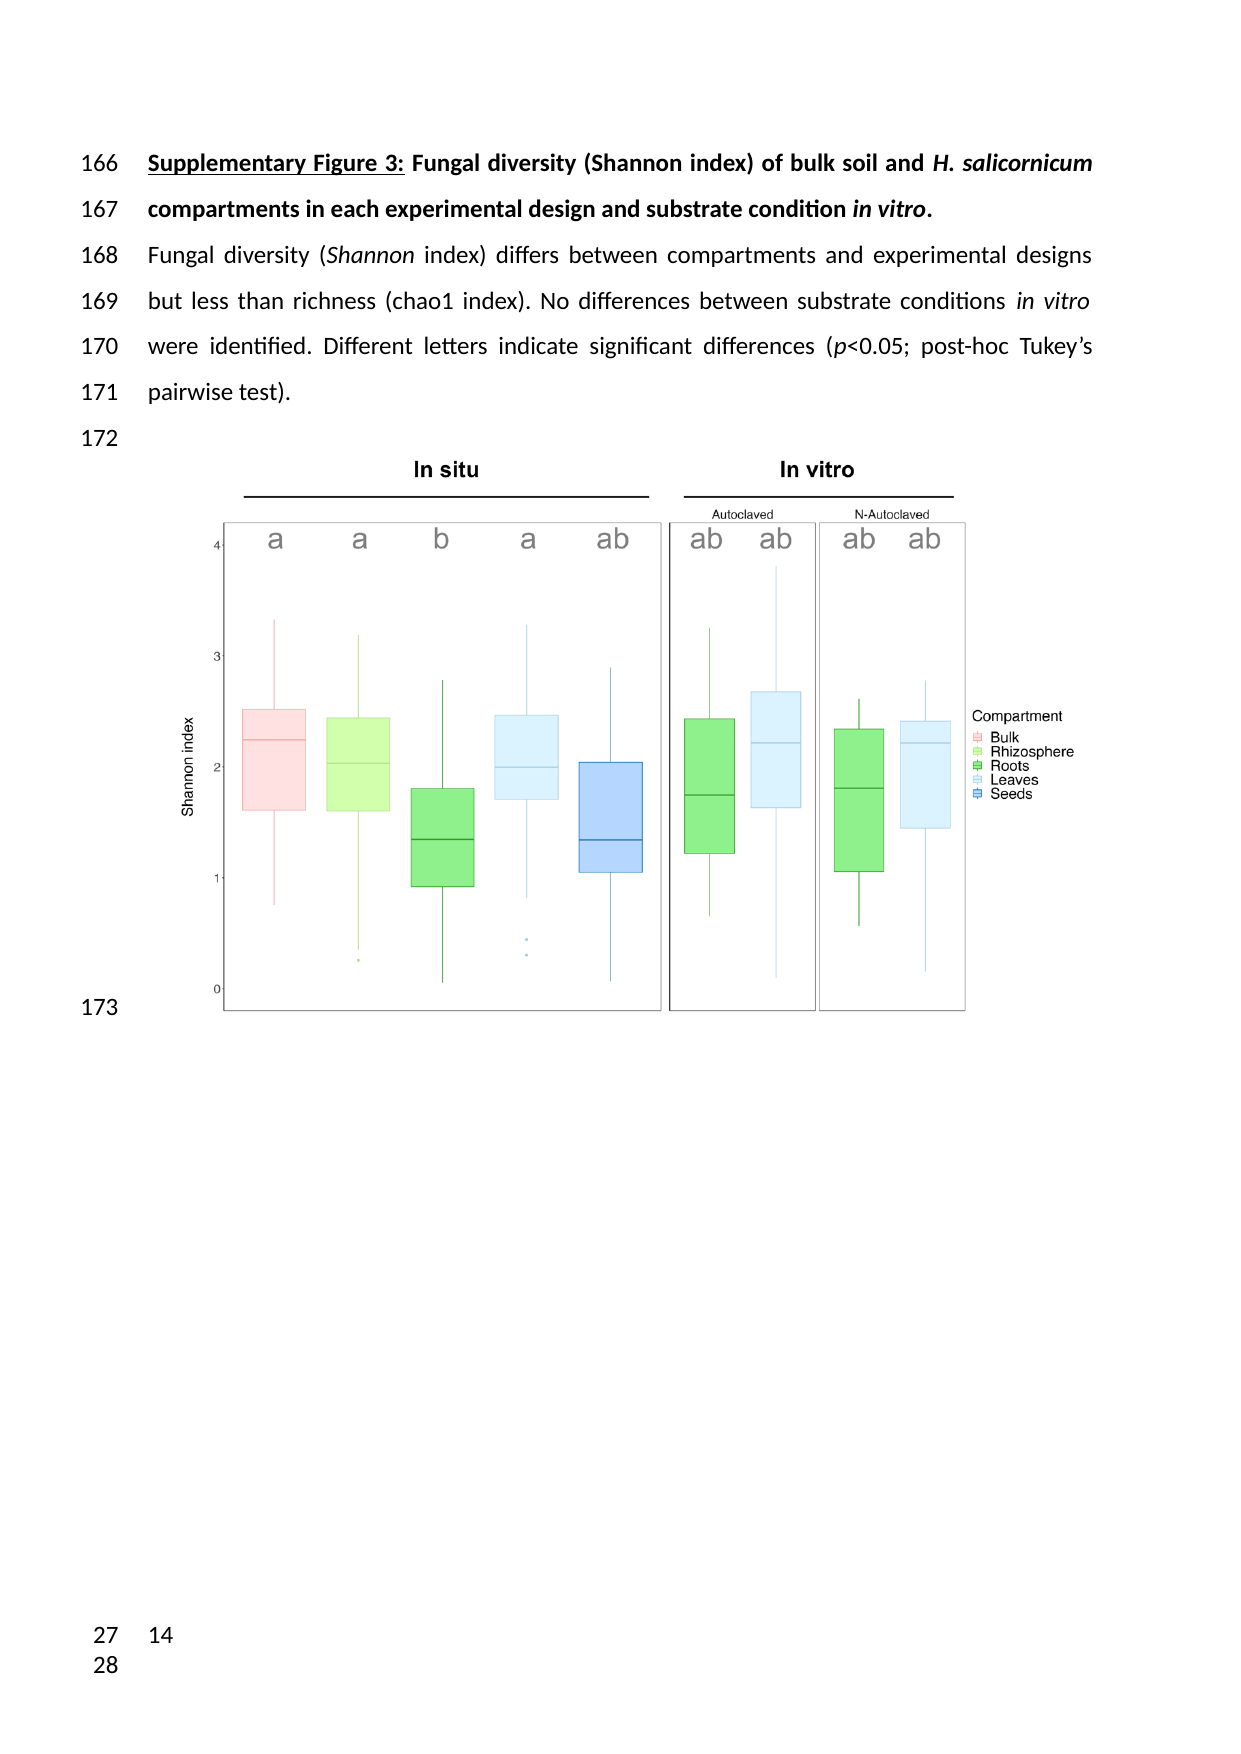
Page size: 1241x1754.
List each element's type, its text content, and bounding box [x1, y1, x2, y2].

text Supplementary Figure 3: Fungal diversity (Shannon index) of bulk soil and H. salicornicum compartments in each experimental design and substrate condition in vitro. [148, 148, 1093, 224]
picture [147, 452, 1087, 1016]
text Fungal diversity (Shannon index) differs between compartments and experimental designs but less than richness (chao1 index). No differences between substrate conditions in vitro were identified. Different letters indicate significant differences (p<0.05; post-hoc Tukey’s pairwise test). [148, 239, 1093, 407]
